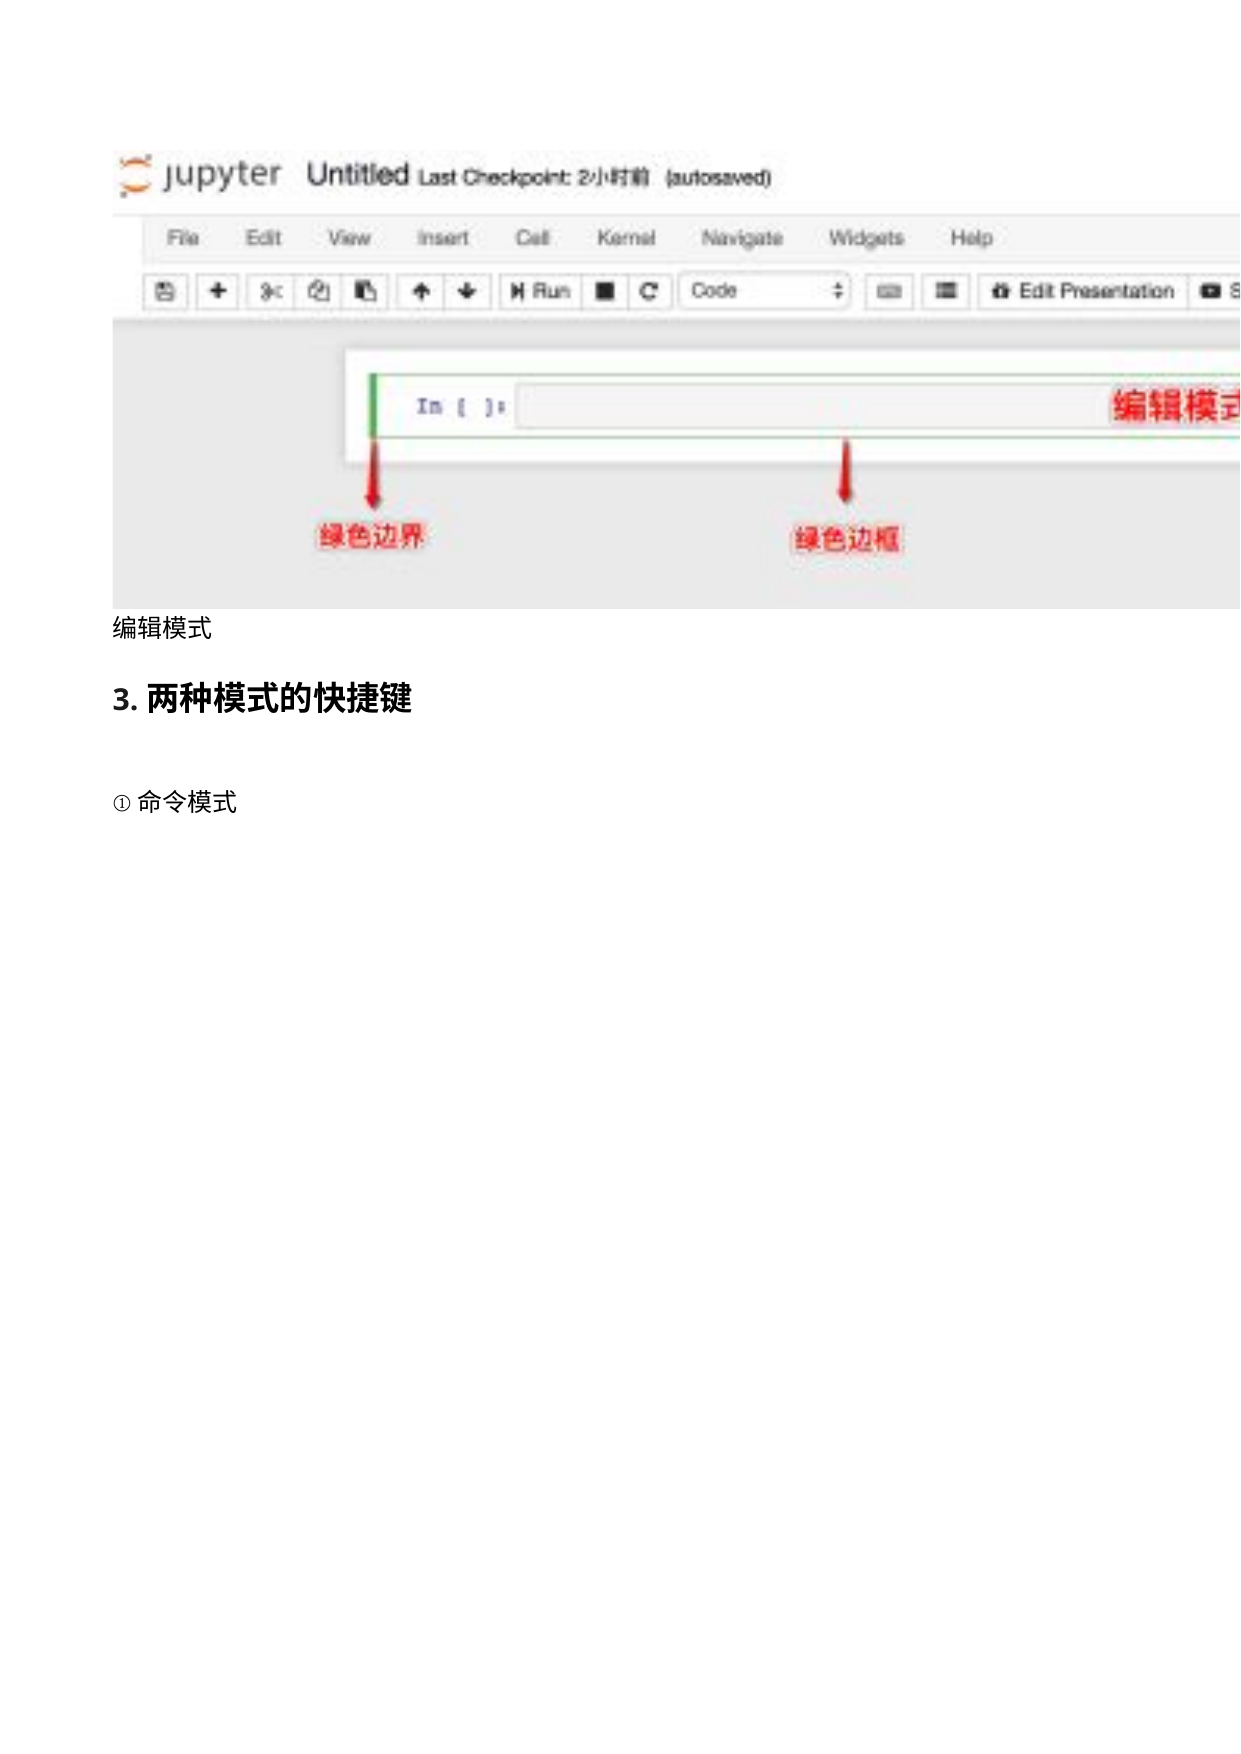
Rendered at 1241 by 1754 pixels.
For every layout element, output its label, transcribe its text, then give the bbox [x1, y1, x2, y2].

subtitle 3. 两种模式的快捷键 [112, 672, 1128, 720]
text 编辑模式 [112, 609, 1128, 645]
picture [112, 150, 1241, 609]
text ① 命令模式 [112, 782, 1128, 819]
